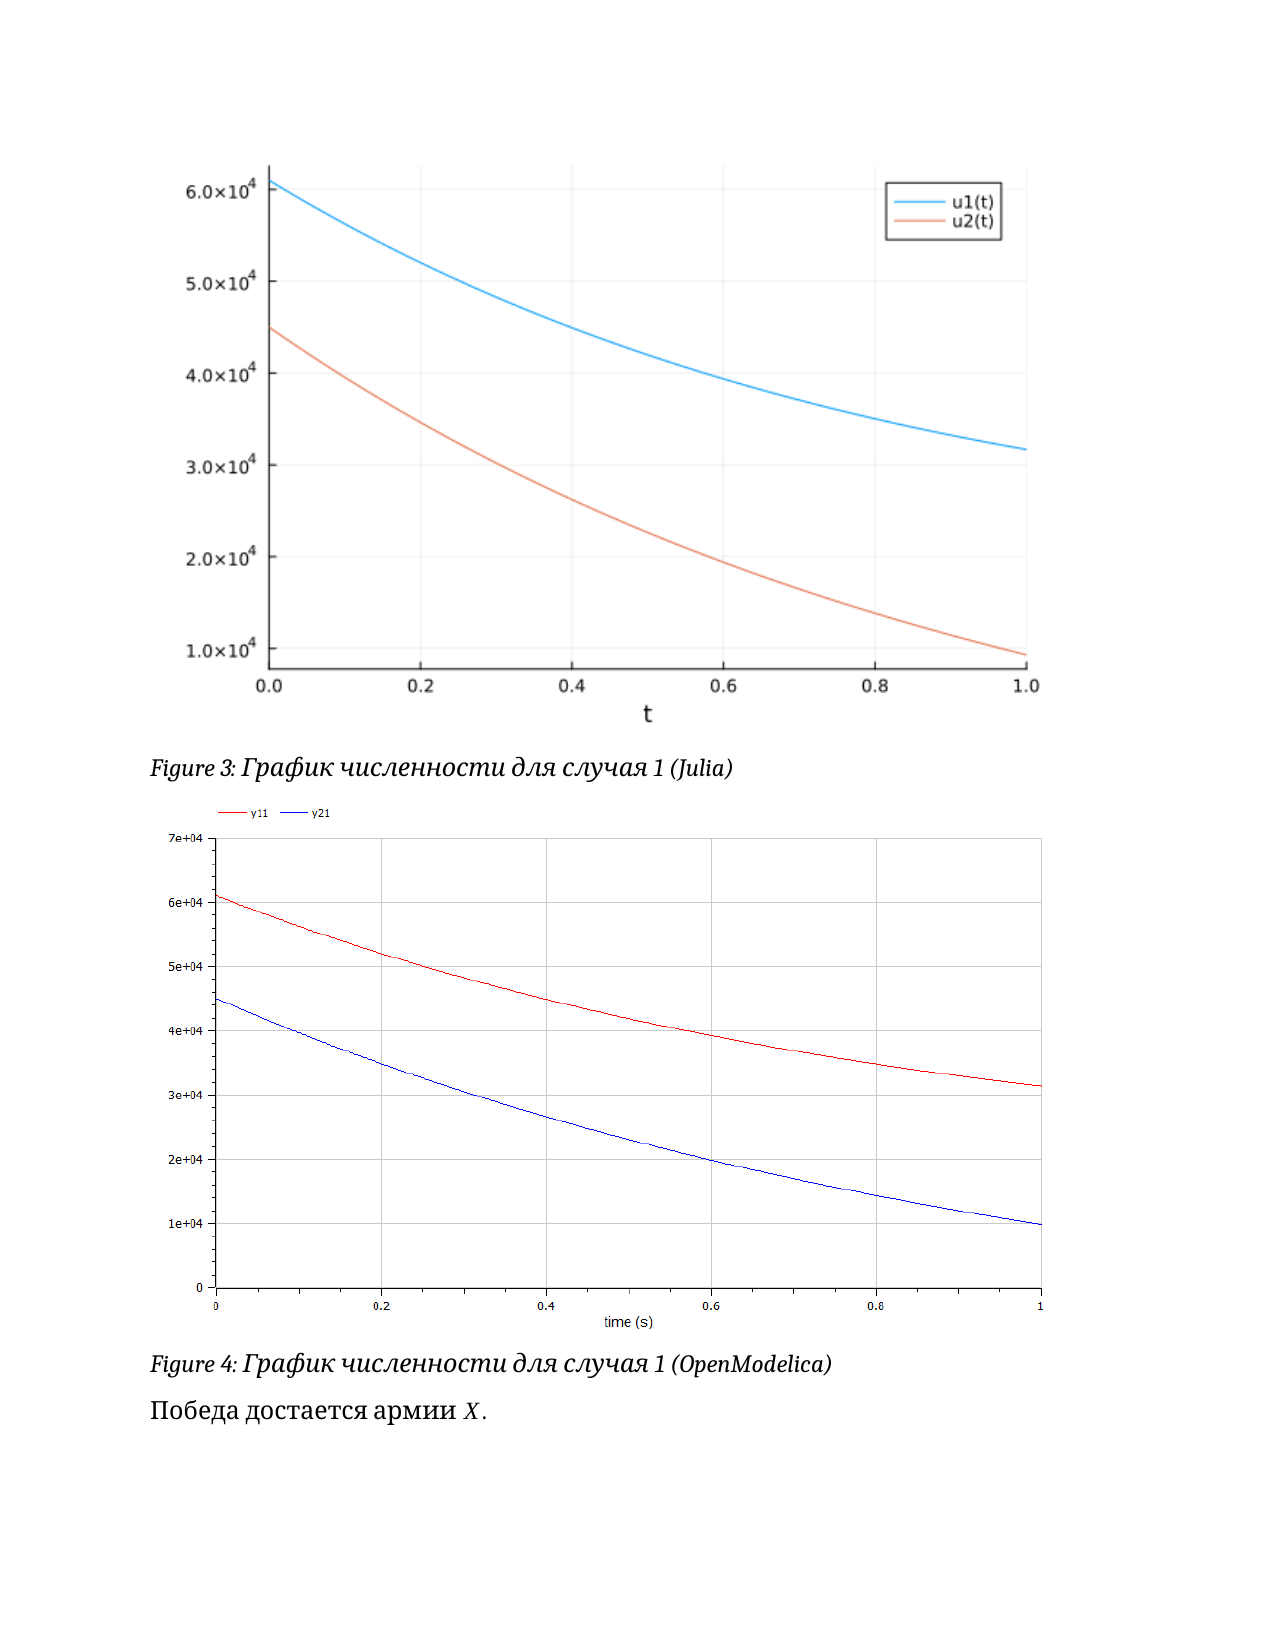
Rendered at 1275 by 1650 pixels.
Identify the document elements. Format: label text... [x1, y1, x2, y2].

text Figure 4: График численности для случая 1 (OpenModelica) [150, 1349, 1125, 1378]
picture [168, 150, 1044, 734]
picture [168, 795, 1044, 1329]
text Победа достается армии . [150, 1397, 1125, 1426]
text Figure 3: График численности для случая 1 (Julia) [150, 754, 1125, 783]
